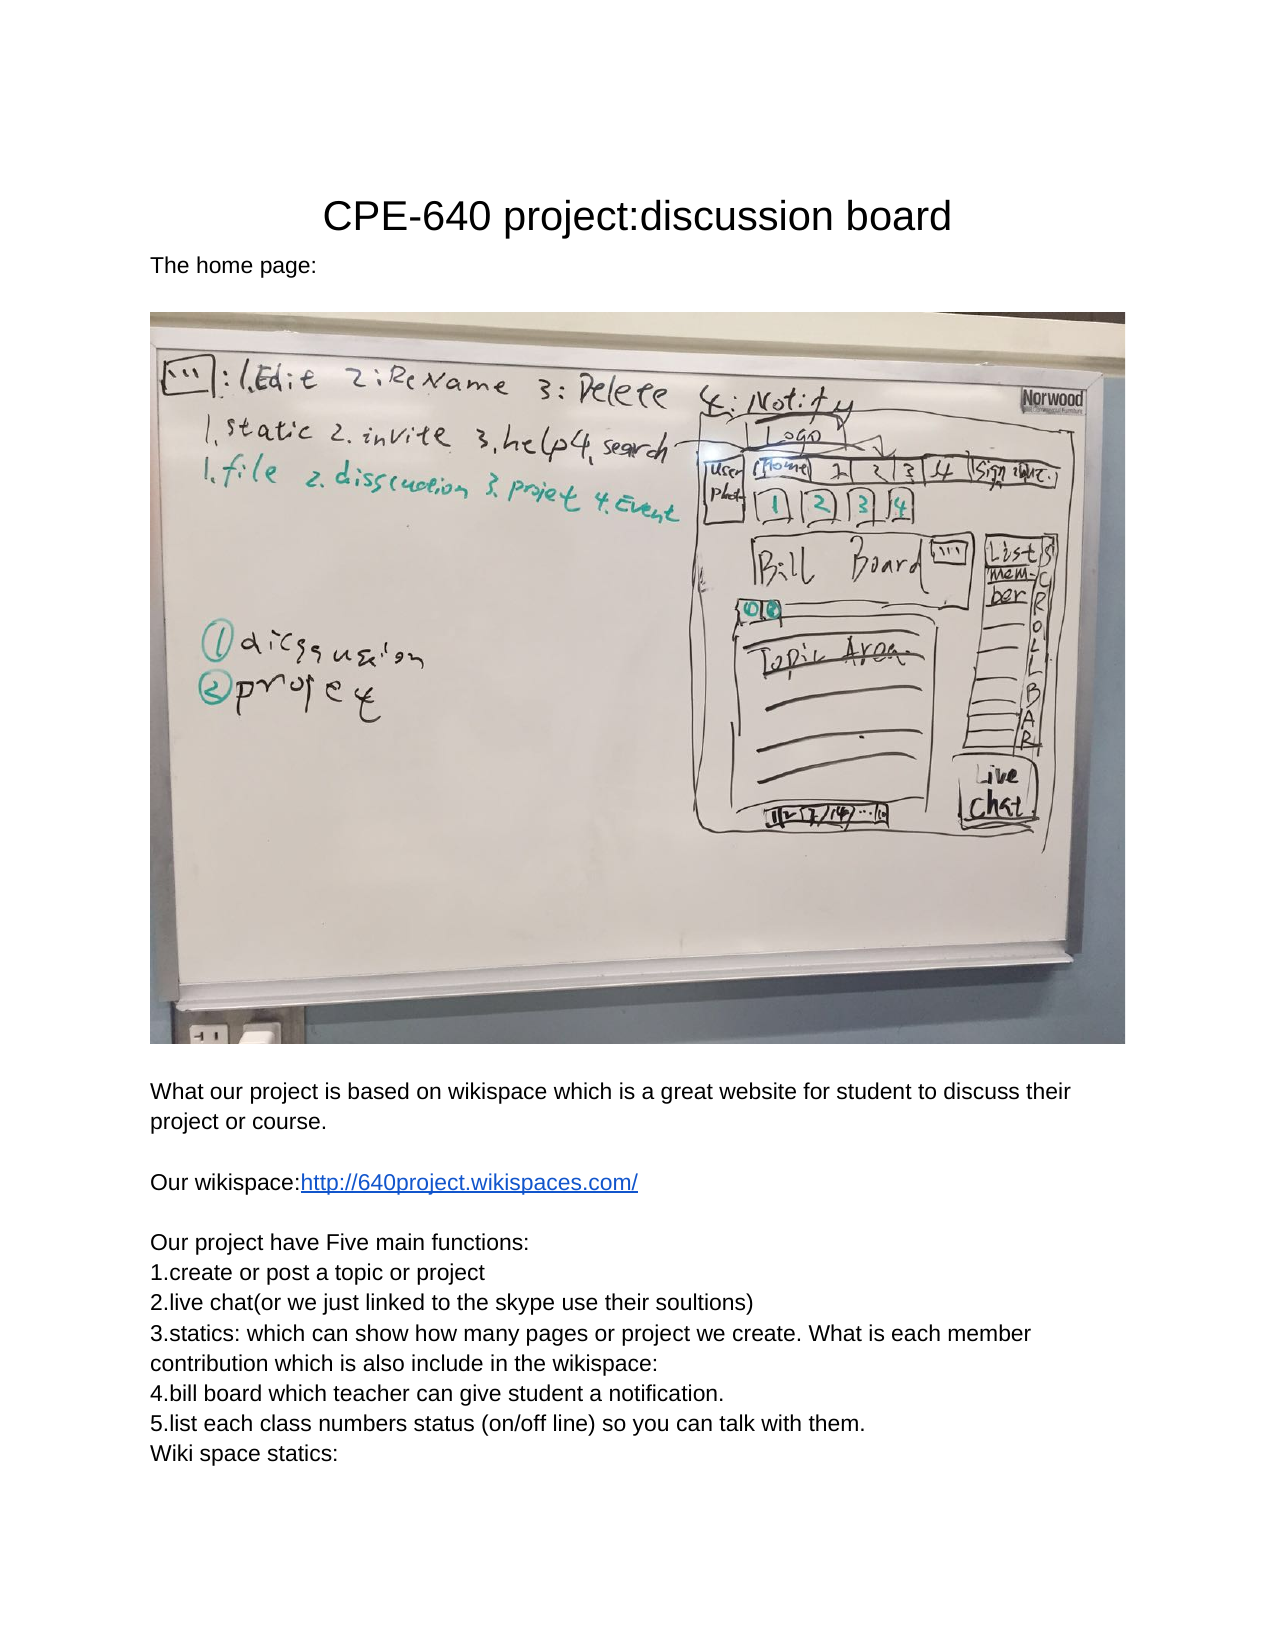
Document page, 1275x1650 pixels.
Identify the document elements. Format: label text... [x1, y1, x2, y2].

text Our wikispace:http://640project.wikispaces.com/ [150, 1168, 1125, 1195]
text 1.create or post a topic or project [150, 1259, 1125, 1285]
text Wiki space statics: [150, 1440, 1125, 1467]
picture [150, 312, 1125, 1044]
text 2.live chat(or we just linked to the skype use their soultions) [150, 1289, 1125, 1316]
text What our project is based on wikispace which is a great website for student to discuss their project or course. [150, 1078, 1125, 1134]
subtitle CPE-640 project:discussion board [150, 192, 1125, 239]
text The home page: [150, 252, 1125, 278]
text 3.statics: which can show how many pages or project we create. What is each member contribution which is also include in the wikispace: [150, 1319, 1125, 1376]
text 5.list each class numbers status (on/off line) so you can talk with them. [150, 1410, 1125, 1436]
text Our project have Five main functions: [150, 1229, 1125, 1255]
text 4.bill board which teacher can give student a notification. [150, 1380, 1125, 1406]
